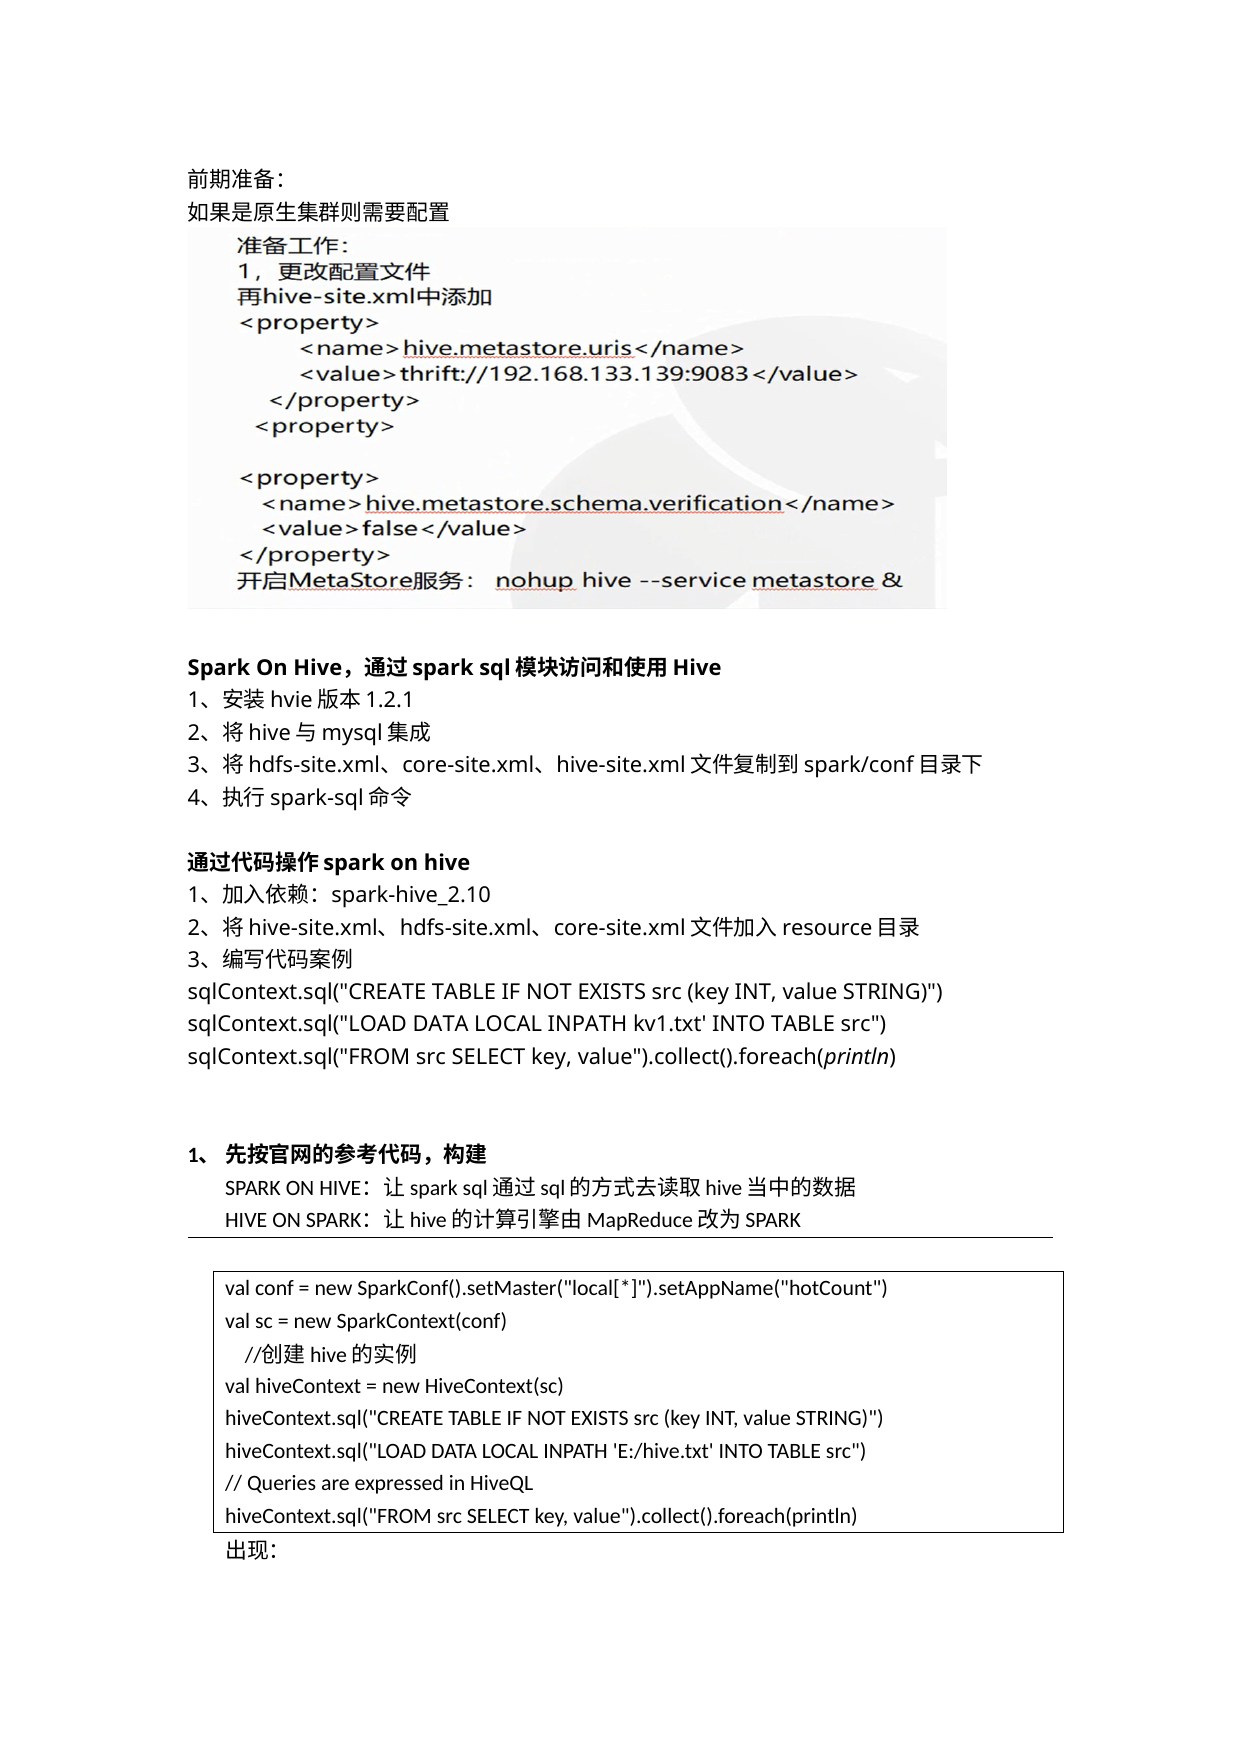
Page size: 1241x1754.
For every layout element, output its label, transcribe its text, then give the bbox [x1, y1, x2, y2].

text sqlContext.sql("FROM src SELECT key, value").collect().foreach(println) [187, 1039, 1053, 1072]
text 前期准备： [187, 162, 1053, 194]
text 3、编写代码案例 [187, 942, 1053, 974]
text 3、将hdfs-site.xml、core-site.xml、hive-site.xml文件复制到spark/conf目录下 [187, 747, 1053, 779]
text sqlContext.sql("CREATE TABLE IF NOT EXISTS src (key INT, value STRING)") [187, 974, 1053, 1007]
text sqlContext.sql("LOAD DATA LOCAL INPATH kv1.txt' INTO TABLE src") [187, 1007, 1053, 1039]
text SPARK ON HIVE：让spark sql通过sql的方式去读取hive当中的数据 [187, 1169, 1053, 1202]
text 如果是原生集群则需要配置 [187, 194, 1053, 227]
text 2、将hive与mysql集成 [187, 714, 1053, 747]
list 先按官网的参考代码，构建 [187, 1137, 1053, 1169]
text 4、执行spark-sql命令 [187, 779, 1053, 812]
text Spark On Hive，通过spark sql模块访问和使用Hive [187, 649, 1053, 682]
table_header val conf = new SparkConf().setMaster("local[*]").setAppName("hotCount") val sc = new SparkContext(conf) //创建hive的实例 val hiveContext = new HiveContext(sc) hiveContext.sql("CREATE TABLE IF NOT EXISTS src (key INT, value STRING)") hiveContext.sql("LOAD DATA LOCAL INPATH 'E:/hive.txt' INTO TABLE src") // Queries are expressed in HiveQL hiveContext.sql("FROM src SELECT key, value").collect().foreach(println) [214, 1272, 1063, 1532]
list 出现： [225, 1533, 1053, 1565]
text 1、安装hvie版本1.2.1 [187, 682, 1053, 714]
text 2、将hive-site.xml、hdfs-site.xml、core-site.xml文件加入resource目录 [187, 909, 1053, 942]
picture [187, 227, 947, 609]
text 通过代码操作spark on hive [187, 844, 1053, 877]
text HIVE ON SPARK：让hive的计算引擎由MapReduce改为SPARK [187, 1202, 1053, 1238]
text 1、加入依赖：spark-hive_2.10 [187, 877, 1053, 909]
